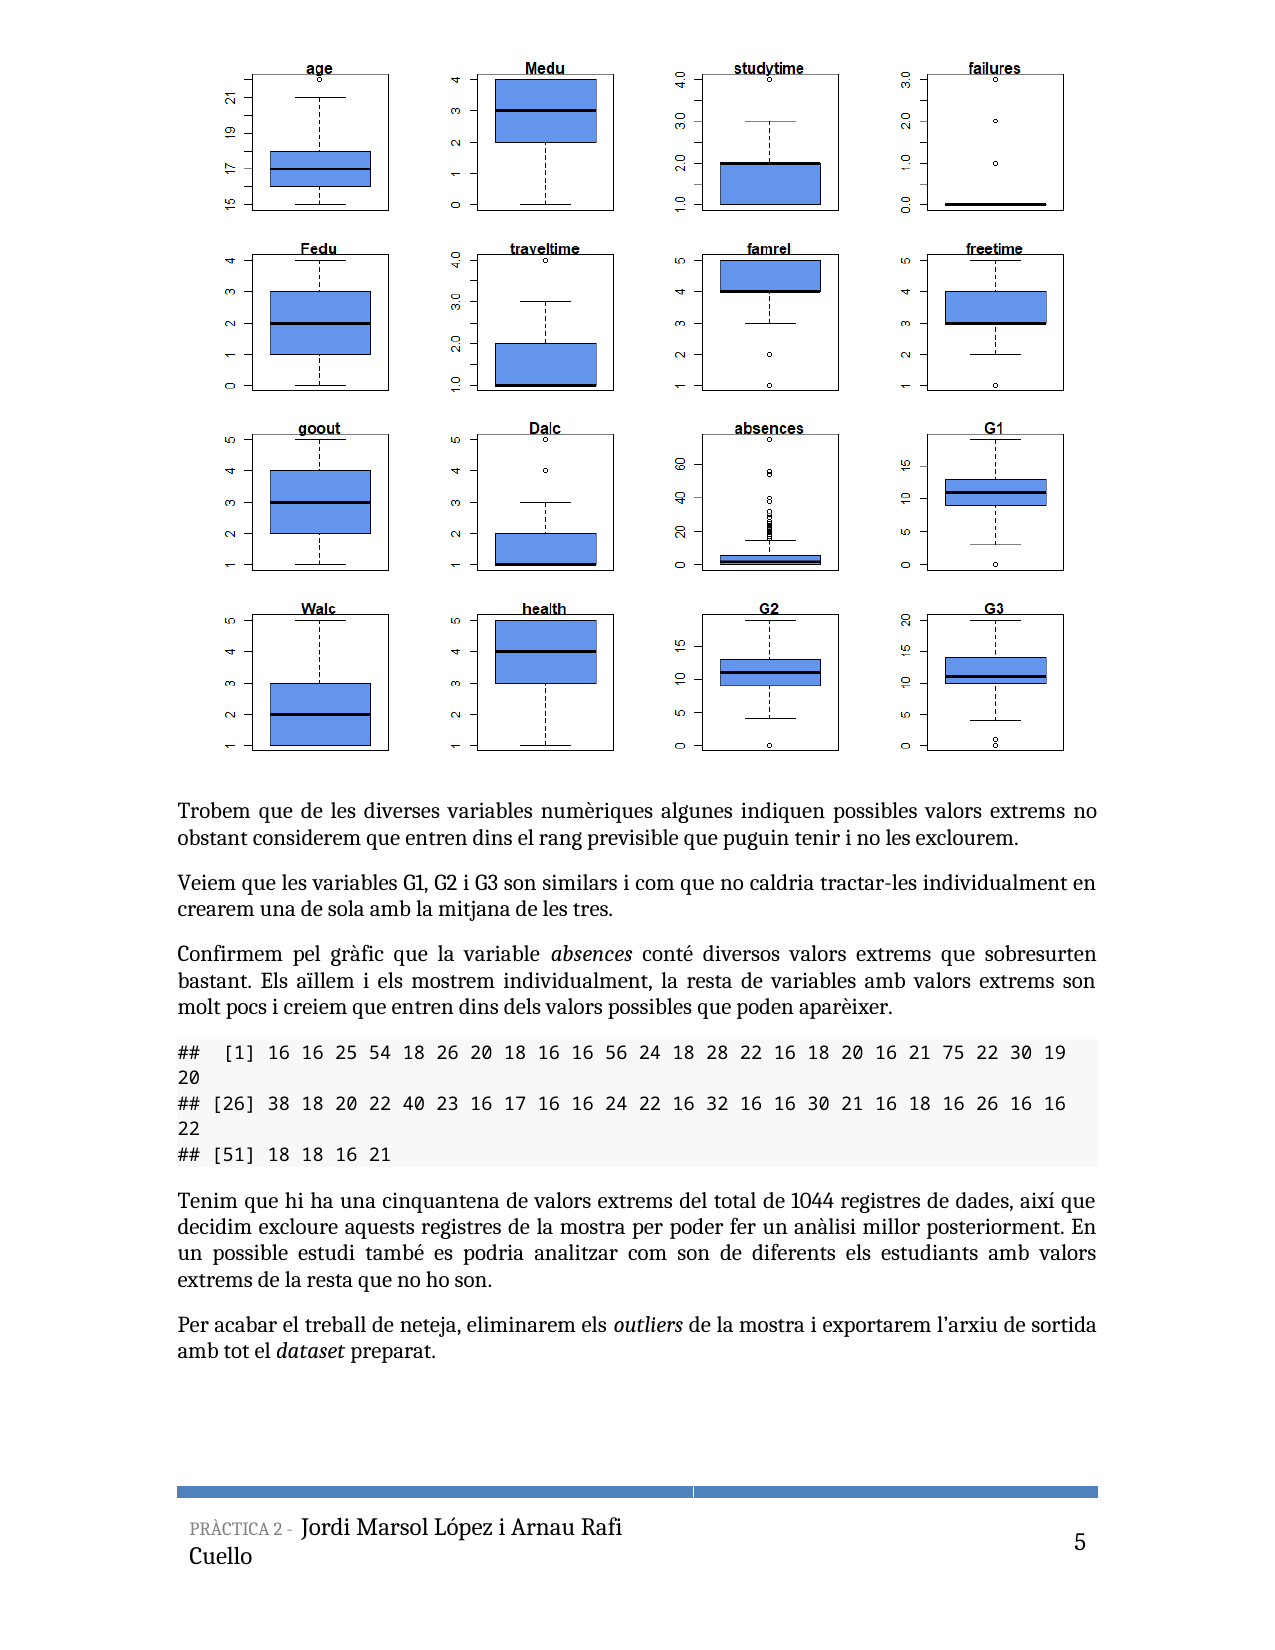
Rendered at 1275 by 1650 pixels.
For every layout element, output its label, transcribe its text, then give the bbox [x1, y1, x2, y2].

text Confirmem pel gràfic que la variable absences conté diversos valors extrems que sobresurten bastant. Els aïllem i els mostrem individualment, la resta de variables amb valors extrems son molt pocs i creiem que entren dins dels valors possibles que poden aparèixer. [177, 941, 1098, 1020]
text Tenim que hi ha una cinquantena de valors extrems del total de 1044 registres de dades, així que decidim excloure aquests registres de la mostra per poder fer un anàlisi millor posteriorment. En un possible estudi també es podria analitzar com son de diferents els estudiants amb valors extrems de la resta que no ho son. [177, 1187, 1098, 1293]
text ## [1] 16 16 25 54 18 26 20 18 16 16 56 24 18 28 22 16 18 20 16 21 75 22 30 19 20 ## [26] 38 18 20 22 40 23 16 17 16 16 24 22 16 32 16 16 30 21 16 18 16 26 16 16 22 ## [51] 18 18 16 21 [177, 1039, 1098, 1167]
text Trobem que de les diverses variables numèriques algunes indiquen possibles valors extrems no obstant considerem que entren dins el rang previsible que puguin tenir i no les exclourem. [177, 798, 1098, 851]
picture [177, 59, 1078, 780]
text Veiem que les variables G1, G2 i G3 son similars i com que no caldria tractar-les individualment en crearem una de sola amb la mitjana de les tres. [177, 870, 1098, 922]
text Per acabar el treball de neteja, eliminarem els outliers de la mostra i exportarem l’arxiu de sortida amb tot el dataset preparat. [177, 1312, 1098, 1364]
